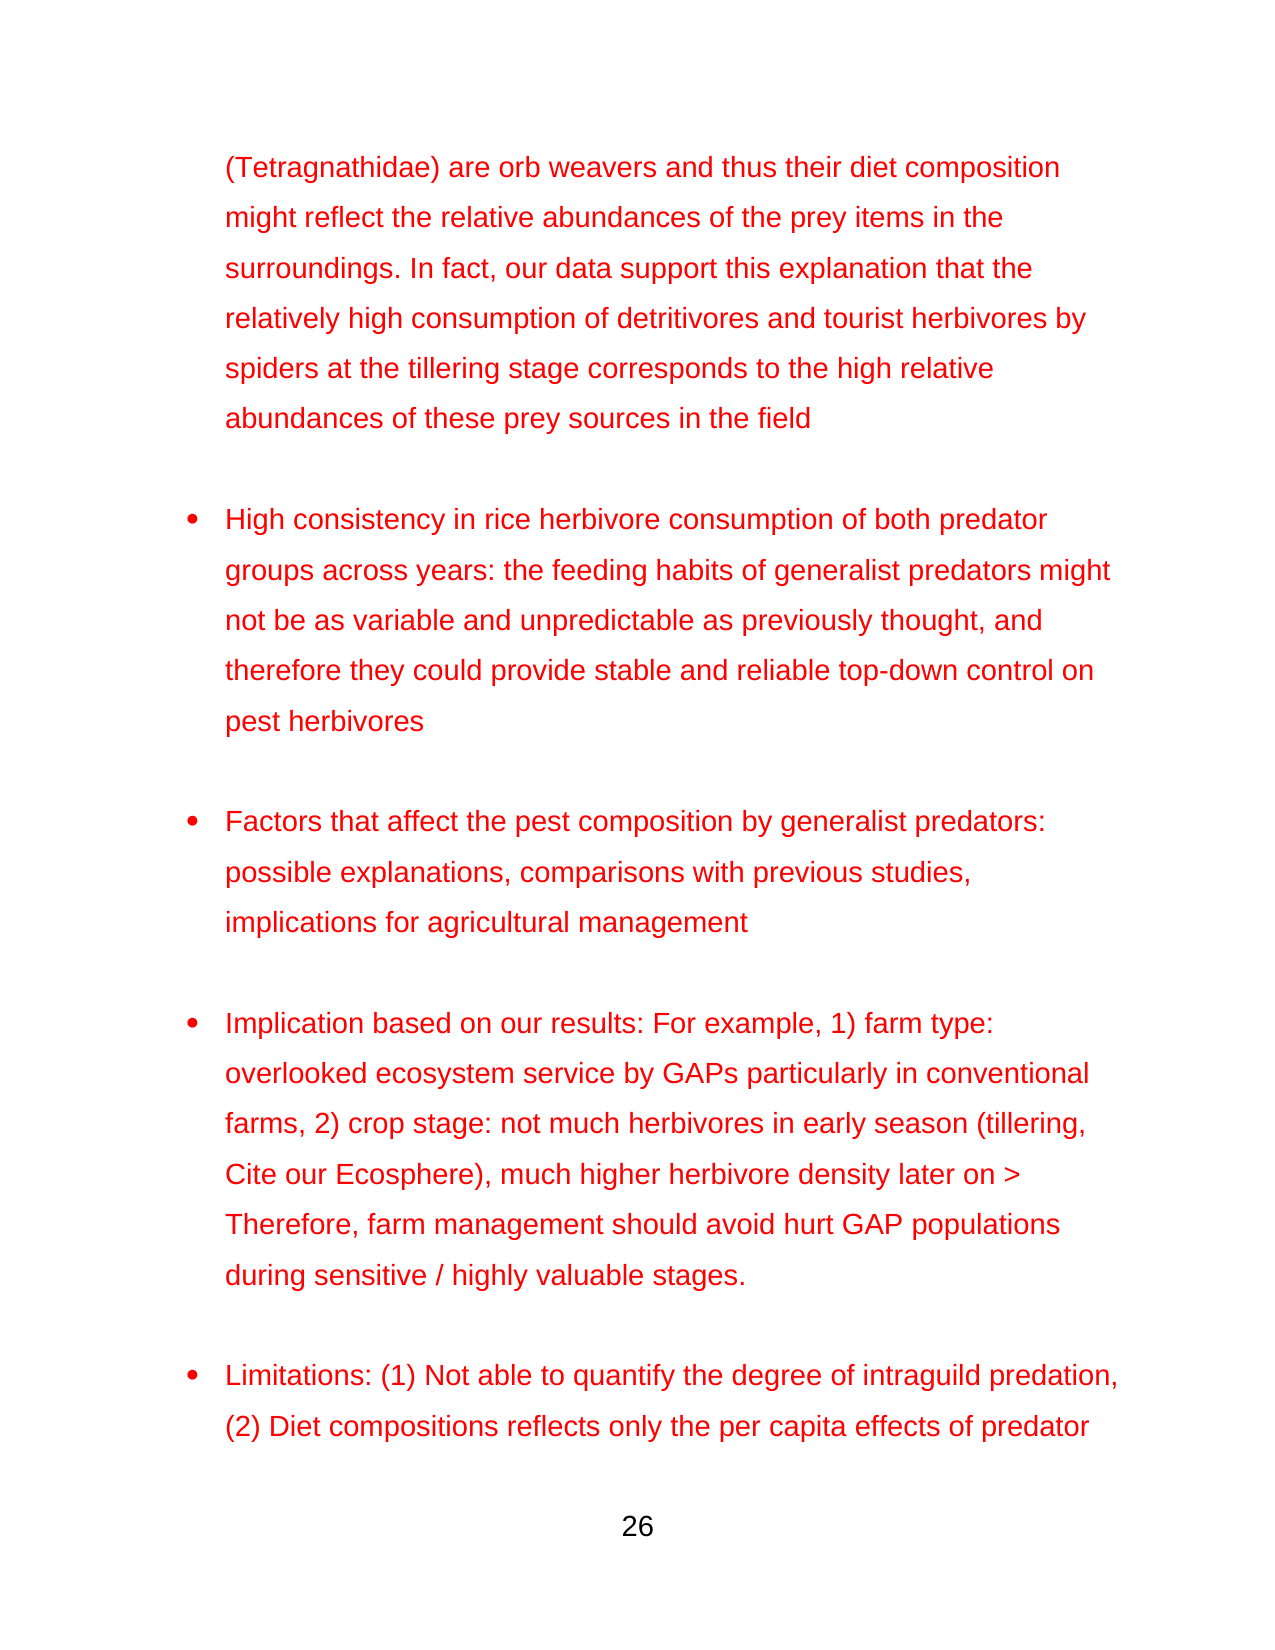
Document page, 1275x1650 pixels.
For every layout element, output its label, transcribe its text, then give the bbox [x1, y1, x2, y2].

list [187, 1358, 1125, 1442]
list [187, 150, 1125, 435]
list Implication based on our results: For example, 1) farm type: overlooked ecosystem service by GAPs particularly in conventional farms, 2) crop stage: not much herbivores in early season (tillering, Cite our Ecosphere), much higher herbivore density later on > Therefore, farm management should avoid hurt GAP populations during sensitive / highly valuable stages. [187, 1006, 1125, 1291]
list High consistency in rice herbivore consumption of both predator groups across years: the feeding habits of generalist predators might not be as variable and unpredictable as previously thought, and therefore they could provide stable and reliable top-down control on pest herbivores [187, 502, 1125, 737]
list Factors that affect the pest composition by generalist predators: possible explanations, comparisons with previous studies, implications for agricultural management [187, 804, 1125, 939]
